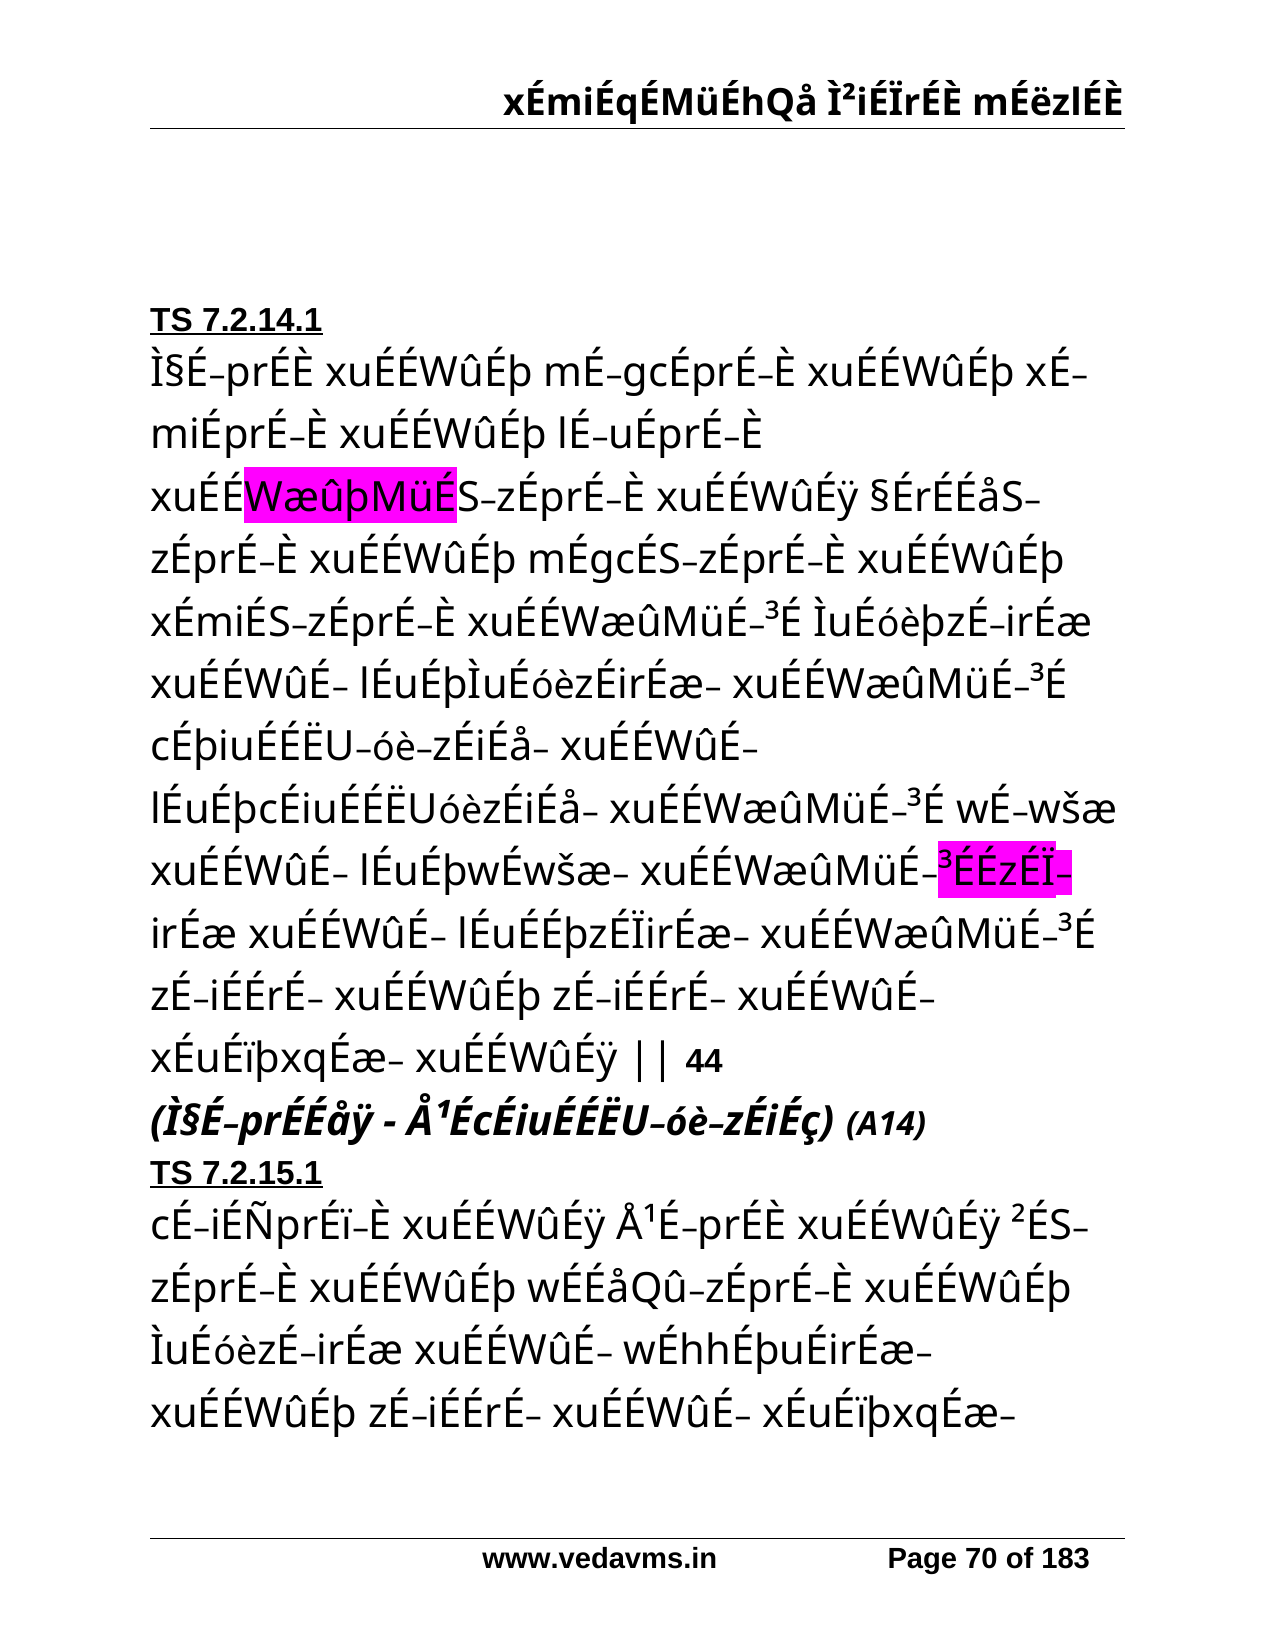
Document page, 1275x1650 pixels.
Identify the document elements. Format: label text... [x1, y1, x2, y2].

text xuÉÉWæûþMüÉS–zÉprÉ–È xuÉÉWûÉÿ §ÉrÉÉåS–zÉprÉ–È xuÉÉWûÉþ mÉgcÉS–zÉprÉ–È xuÉÉWûÉþ [150, 467, 1154, 586]
text (Ì§É–prÉÉåÿ - Å¹ÉcÉiuÉÉËU–óè–zÉiÉç) (A14) [150, 1091, 1125, 1147]
text TS 7.2.15.1 [150, 1153, 1125, 1191]
text TS 7.2.14.1 [150, 300, 1125, 338]
text cÉ–iÉÑprÉï–È xuÉÉWûÉÿ Å¹É–prÉÈ xuÉÉWûÉÿ ²ÉS–zÉprÉ–È xuÉÉWûÉþ wÉÉåQû–zÉprÉ–È xuÉÉWûÉþ [150, 1195, 1125, 1314]
text Ì§É–prÉÈ xuÉÉWûÉþ mÉ–gcÉprÉ–È xuÉÉWûÉþ xÉ–miÉprÉ–È xuÉÉWûÉþ lÉ–uÉprÉ–È [150, 342, 1154, 461]
text ÌuÉóèzÉ–irÉæ xuÉÉWûÉ– wÉhhÉþuÉirÉæ– xuÉÉWûÉþ zÉ–iÉÉrÉ– xuÉÉWûÉ– xÉuÉïþxqÉæ– xuÉÉWûÉÿ || 45 [150, 1320, 1139, 1439]
text xÉmiÉS–zÉprÉ–È xuÉÉWæûMüÉ–³É ÌuÉóèþzÉ–irÉæ xuÉÉWûÉ– lÉuÉþÌuÉóèzÉirÉæ– xuÉÉWæûMüÉ–³É cÉþiuÉÉËU–óè–zÉiÉå– xuÉÉWûÉ– lÉuÉþcÉiuÉÉËUóèzÉiÉå– xuÉÉWæûMüÉ–³É wÉ–wšæ xuÉÉWûÉ– lÉuÉþwÉwšæ– xuÉÉWæûMüÉ–³ÉÉzÉÏ–irÉæ xuÉÉWûÉ– lÉuÉÉþzÉÏirÉæ– xuÉÉWæûMüÉ–³É zÉ–iÉÉrÉ– xuÉÉWûÉþ zÉ–iÉÉrÉ– xuÉÉWûÉ– xÉuÉïþxqÉæ– xuÉÉWûÉÿ || 44 [150, 591, 1154, 1085]
